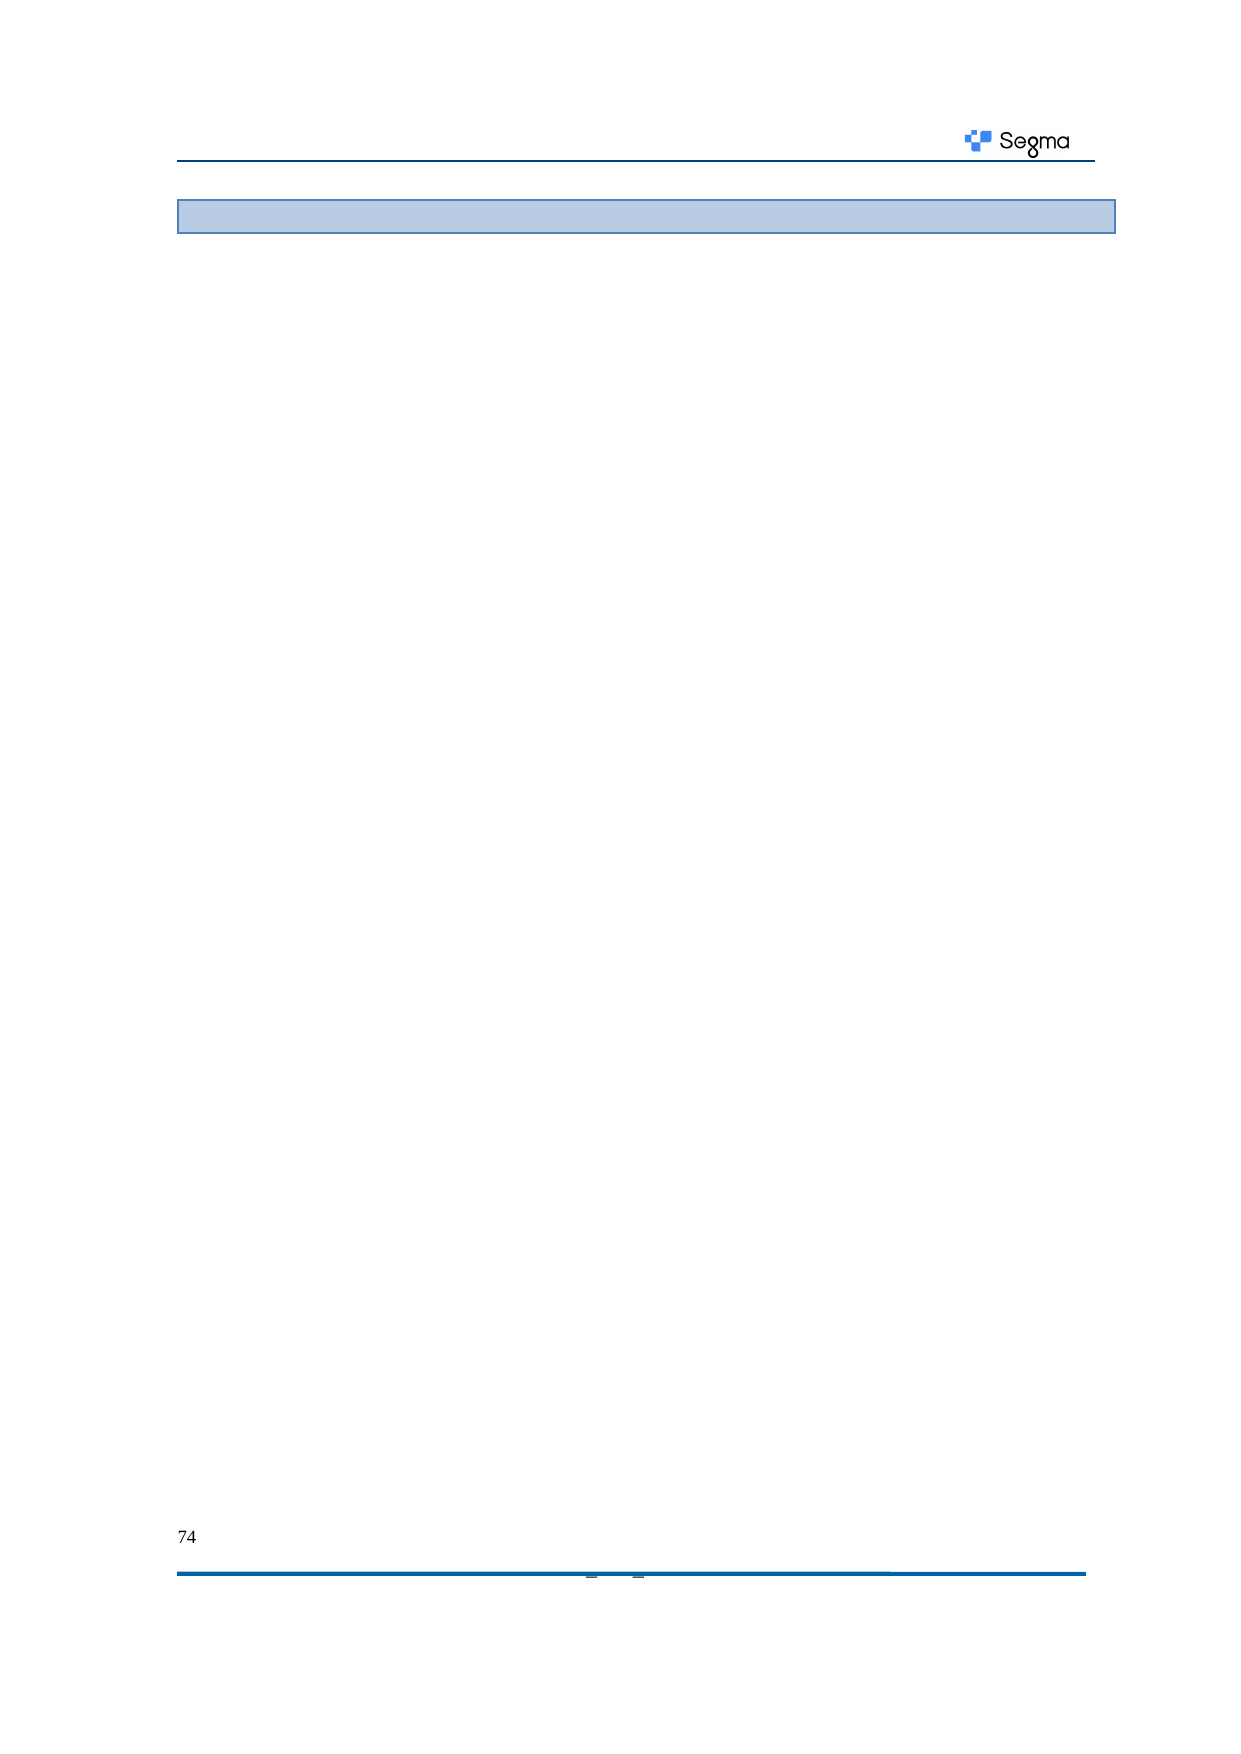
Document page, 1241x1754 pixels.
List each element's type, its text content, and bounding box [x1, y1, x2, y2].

table_cell 0.3962 % [179, 201, 1114, 232]
picture [964, 130, 1069, 158]
